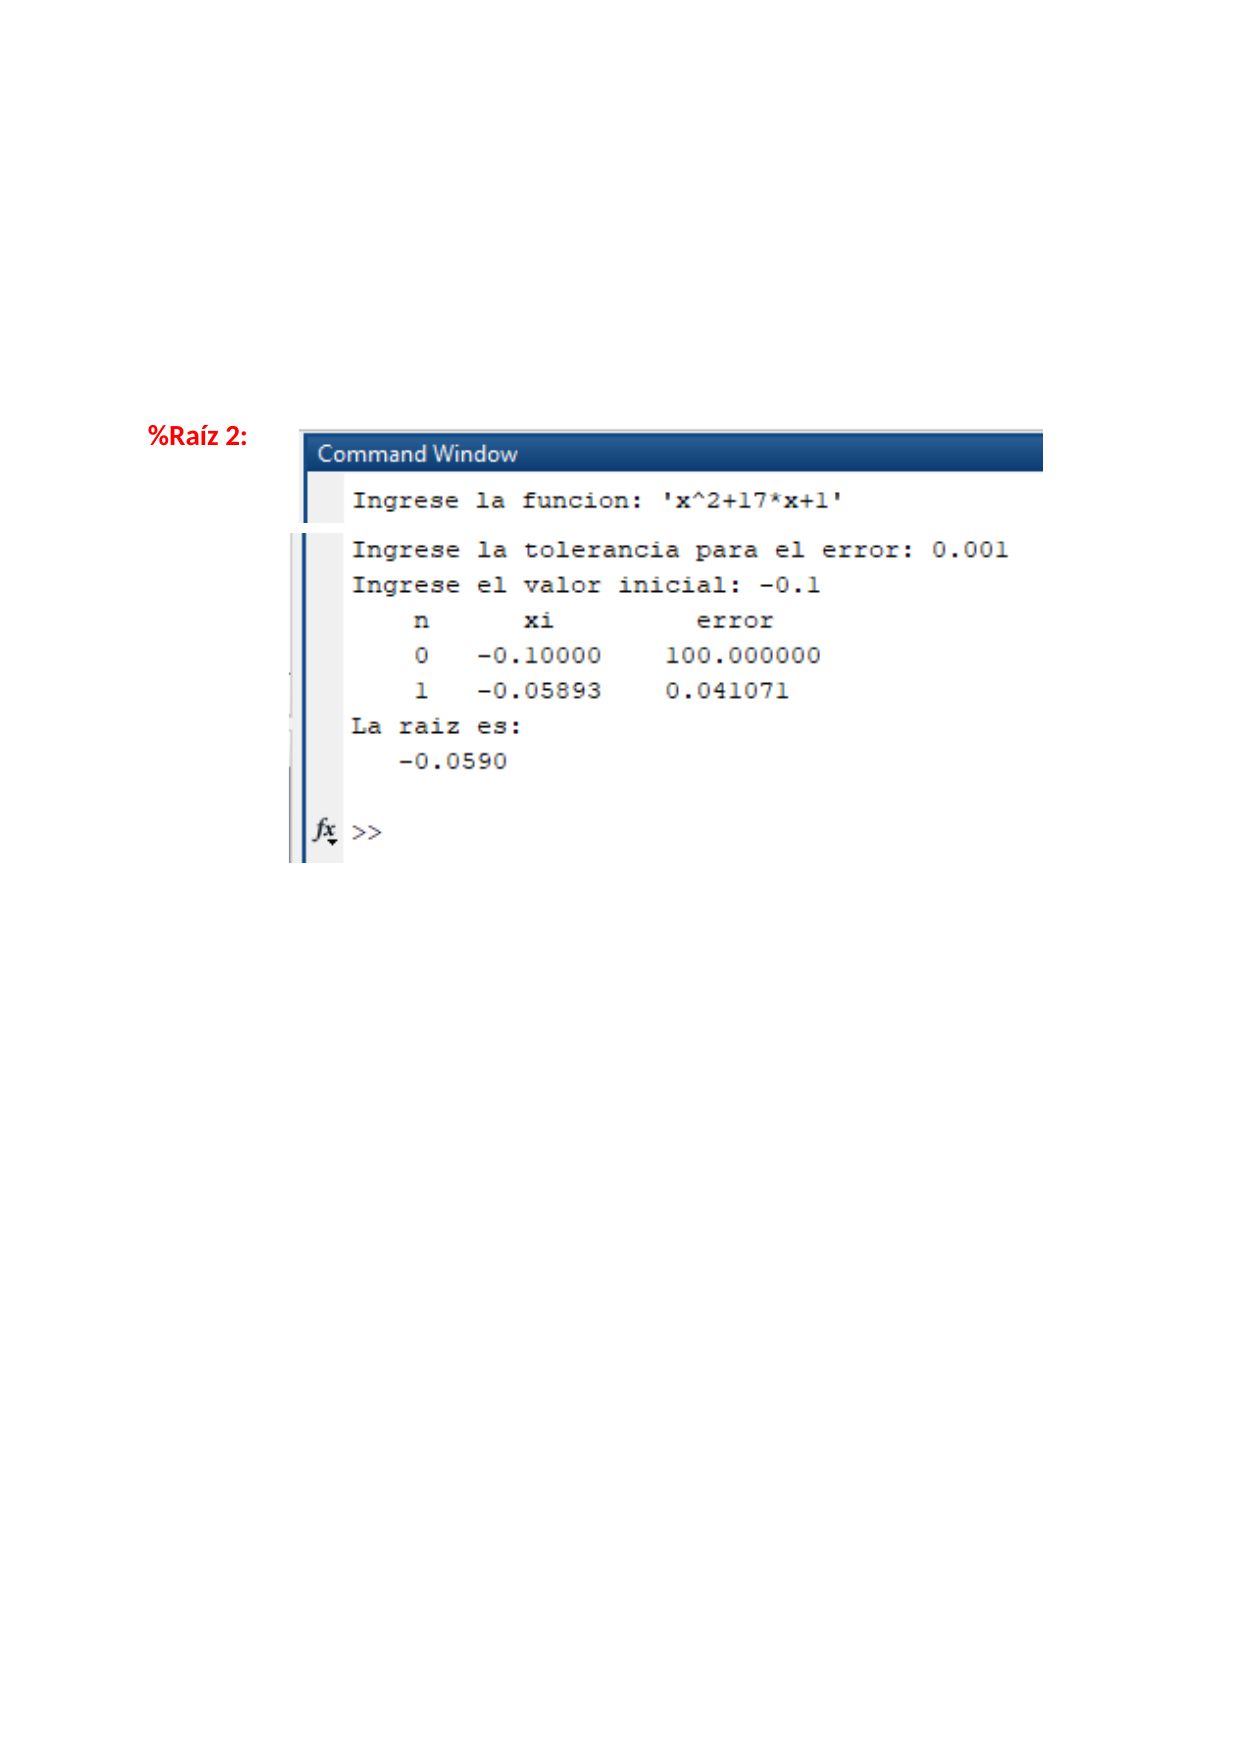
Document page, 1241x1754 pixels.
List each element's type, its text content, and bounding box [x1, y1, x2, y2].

picture [298, 425, 1043, 523]
text %Raíz 2: [148, 417, 1093, 453]
picture [288, 533, 1046, 863]
